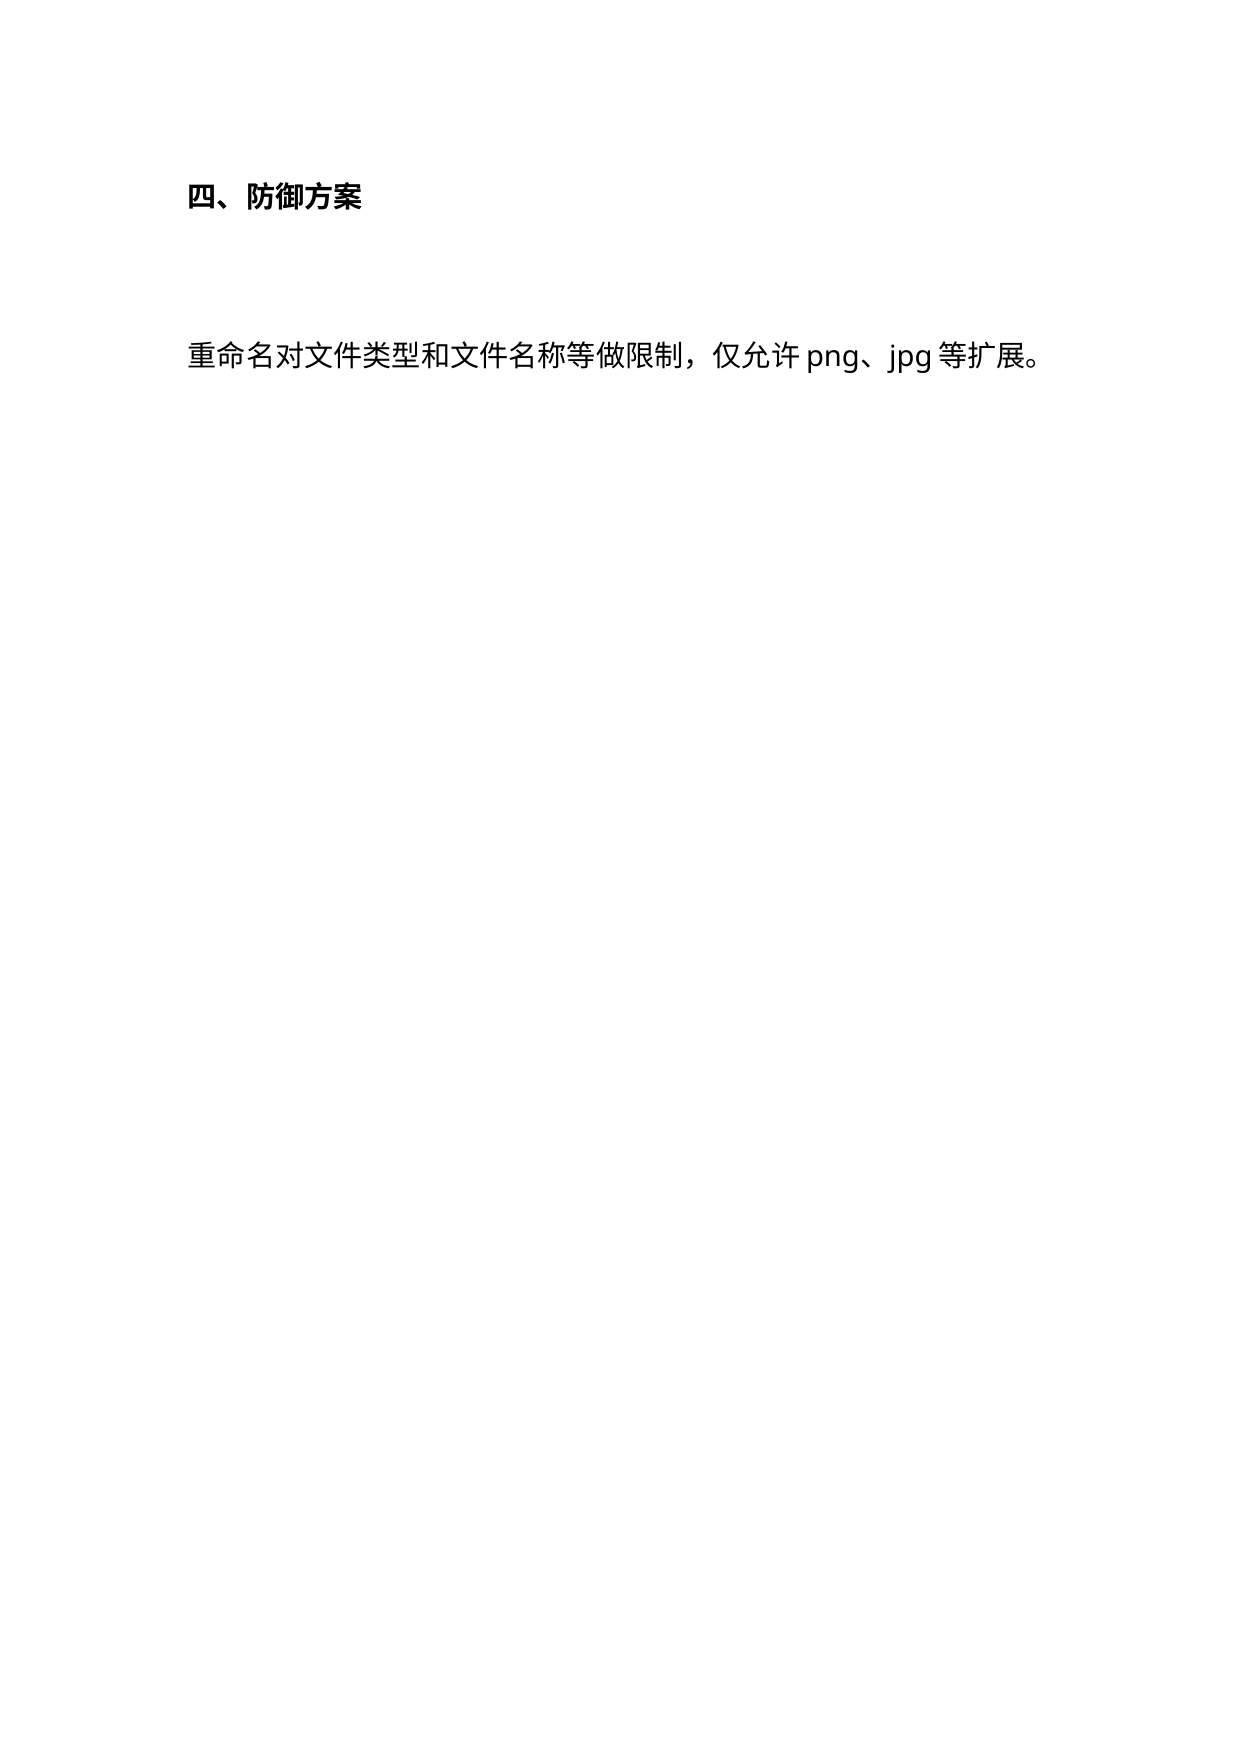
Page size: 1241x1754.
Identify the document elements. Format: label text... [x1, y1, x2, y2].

text 重命名对文件类型和文件名称等做限制，仅允许png、jpg等扩展。 [187, 321, 1053, 386]
subtitle 四、防御方案 [187, 162, 1053, 227]
